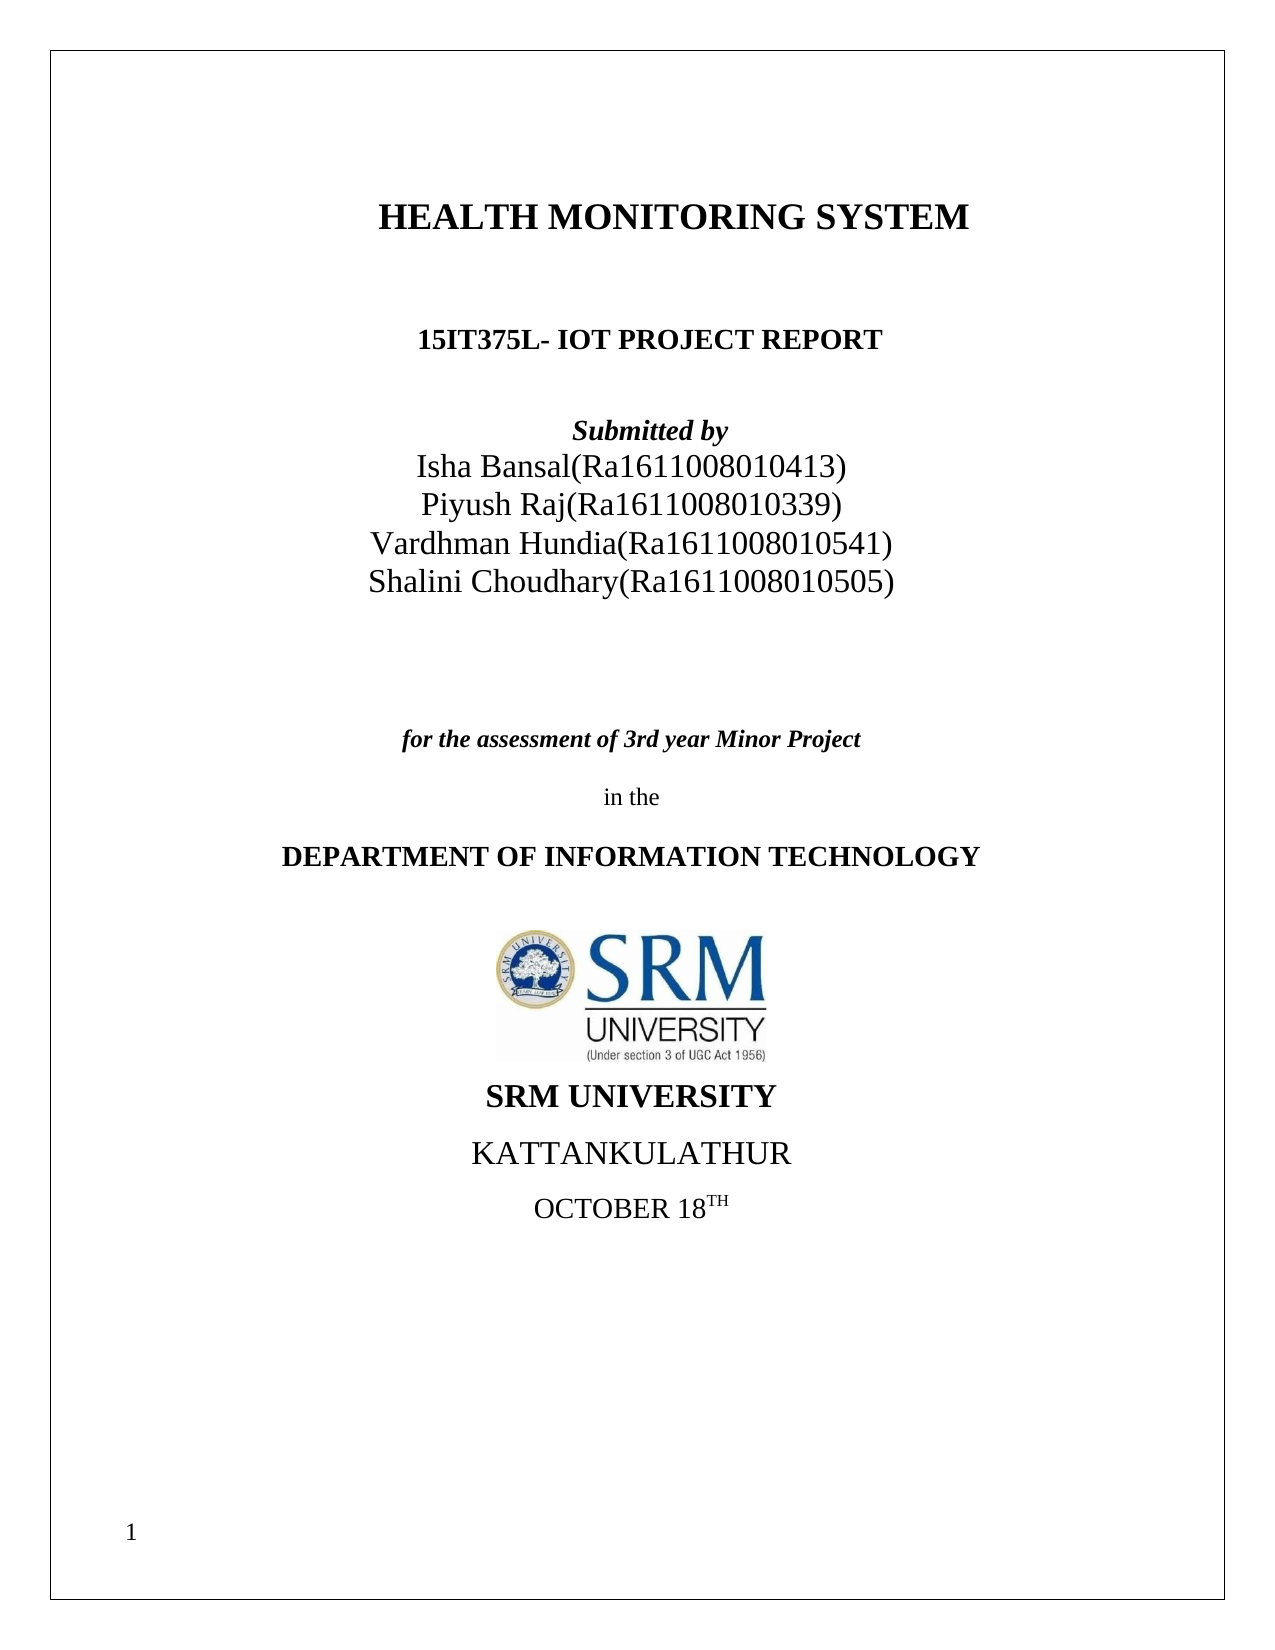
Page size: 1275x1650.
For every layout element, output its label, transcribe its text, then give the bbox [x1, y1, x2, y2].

subtitle 15IT375L- IOT PROJECT REPORT [162, 322, 1138, 355]
subtitle Submitted by [162, 413, 1138, 446]
text HEALTH MONITORING SYSTEM [275, 195, 1138, 238]
text SRM UNIVERSITY [125, 1076, 1138, 1114]
picture [496, 930, 767, 1062]
text Piyush Raj(Ra1611008010339) [125, 485, 1138, 523]
text Isha Bansal(Ra1611008010413) [125, 446, 1138, 485]
text KATTANKULATHUR [125, 1133, 1138, 1172]
subtitle DEPARTMENT OF INFORMATION TECHNOLOGY [125, 839, 1138, 873]
text OCTOBER 18TH [125, 1191, 1138, 1224]
text in the [125, 782, 1138, 811]
text for the assessment of 3rd year Minor Project [125, 724, 1138, 753]
text Shalini Choudhary(Ra1611008010505) [125, 561, 1138, 600]
text Vardhman Hundia(Ra1611008010541) [125, 523, 1138, 561]
